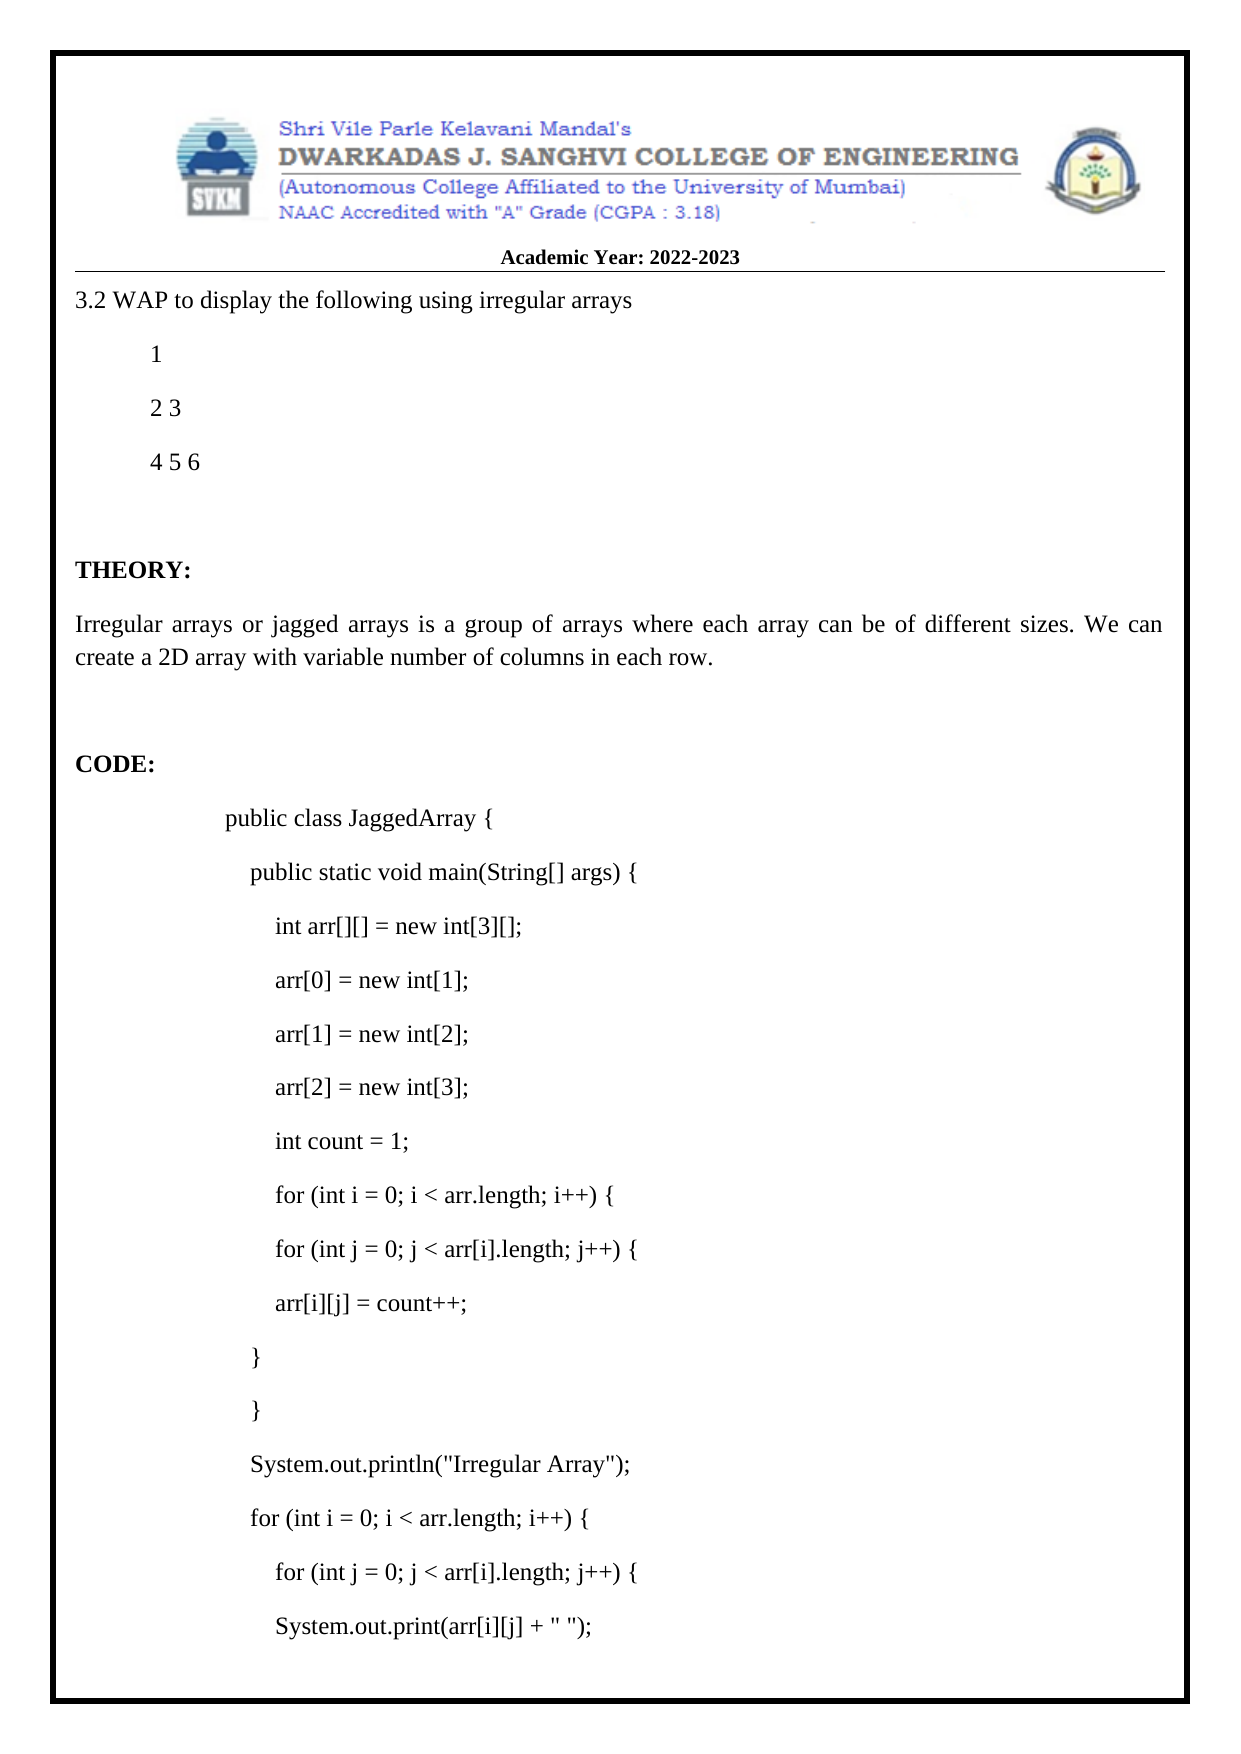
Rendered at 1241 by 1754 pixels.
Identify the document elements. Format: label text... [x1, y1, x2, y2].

text System.out.println("Irregular Array"); [150, 1449, 1165, 1478]
text Irregular arrays or jagged arrays is a group of arrays where each array can be of different sizes. We can create a 2D array with variable number of columns in each row. [75, 609, 1165, 670]
text } [150, 1342, 1165, 1371]
text for (int i = 0; i < arr.length; i++) { [150, 1180, 1165, 1209]
text 2 3 [75, 393, 1165, 422]
text public class JaggedArray { [150, 803, 1165, 832]
text public static void main(String[] args) { [150, 857, 1165, 886]
text for (int i = 0; i < arr.length; i++) { [150, 1503, 1165, 1532]
text arr[1] = new int[2]; [150, 1019, 1165, 1047]
text for (int j = 0; j < arr[i].length; j++) { [150, 1557, 1165, 1586]
picture [170, 98, 1146, 233]
text int arr[][] = new int[3][]; [150, 911, 1165, 940]
text 4 5 6 [75, 447, 1165, 476]
text arr[0] = new int[1]; [150, 965, 1165, 993]
text } [150, 1396, 1165, 1424]
text int count = 1; [150, 1126, 1165, 1155]
text arr[2] = new int[3]; [150, 1072, 1165, 1101]
text 1 [75, 339, 1165, 368]
text arr[i][j] = count++; [150, 1288, 1165, 1317]
text System.out.print(arr[i][j] + " "); [150, 1611, 1165, 1640]
text 3.2 WAP to display the following using irregular arrays [75, 286, 1165, 314]
text CODE: [75, 749, 1165, 778]
text THEORY: [75, 555, 1165, 583]
text for (int j = 0; j < arr[i].length; j++) { [150, 1234, 1165, 1263]
